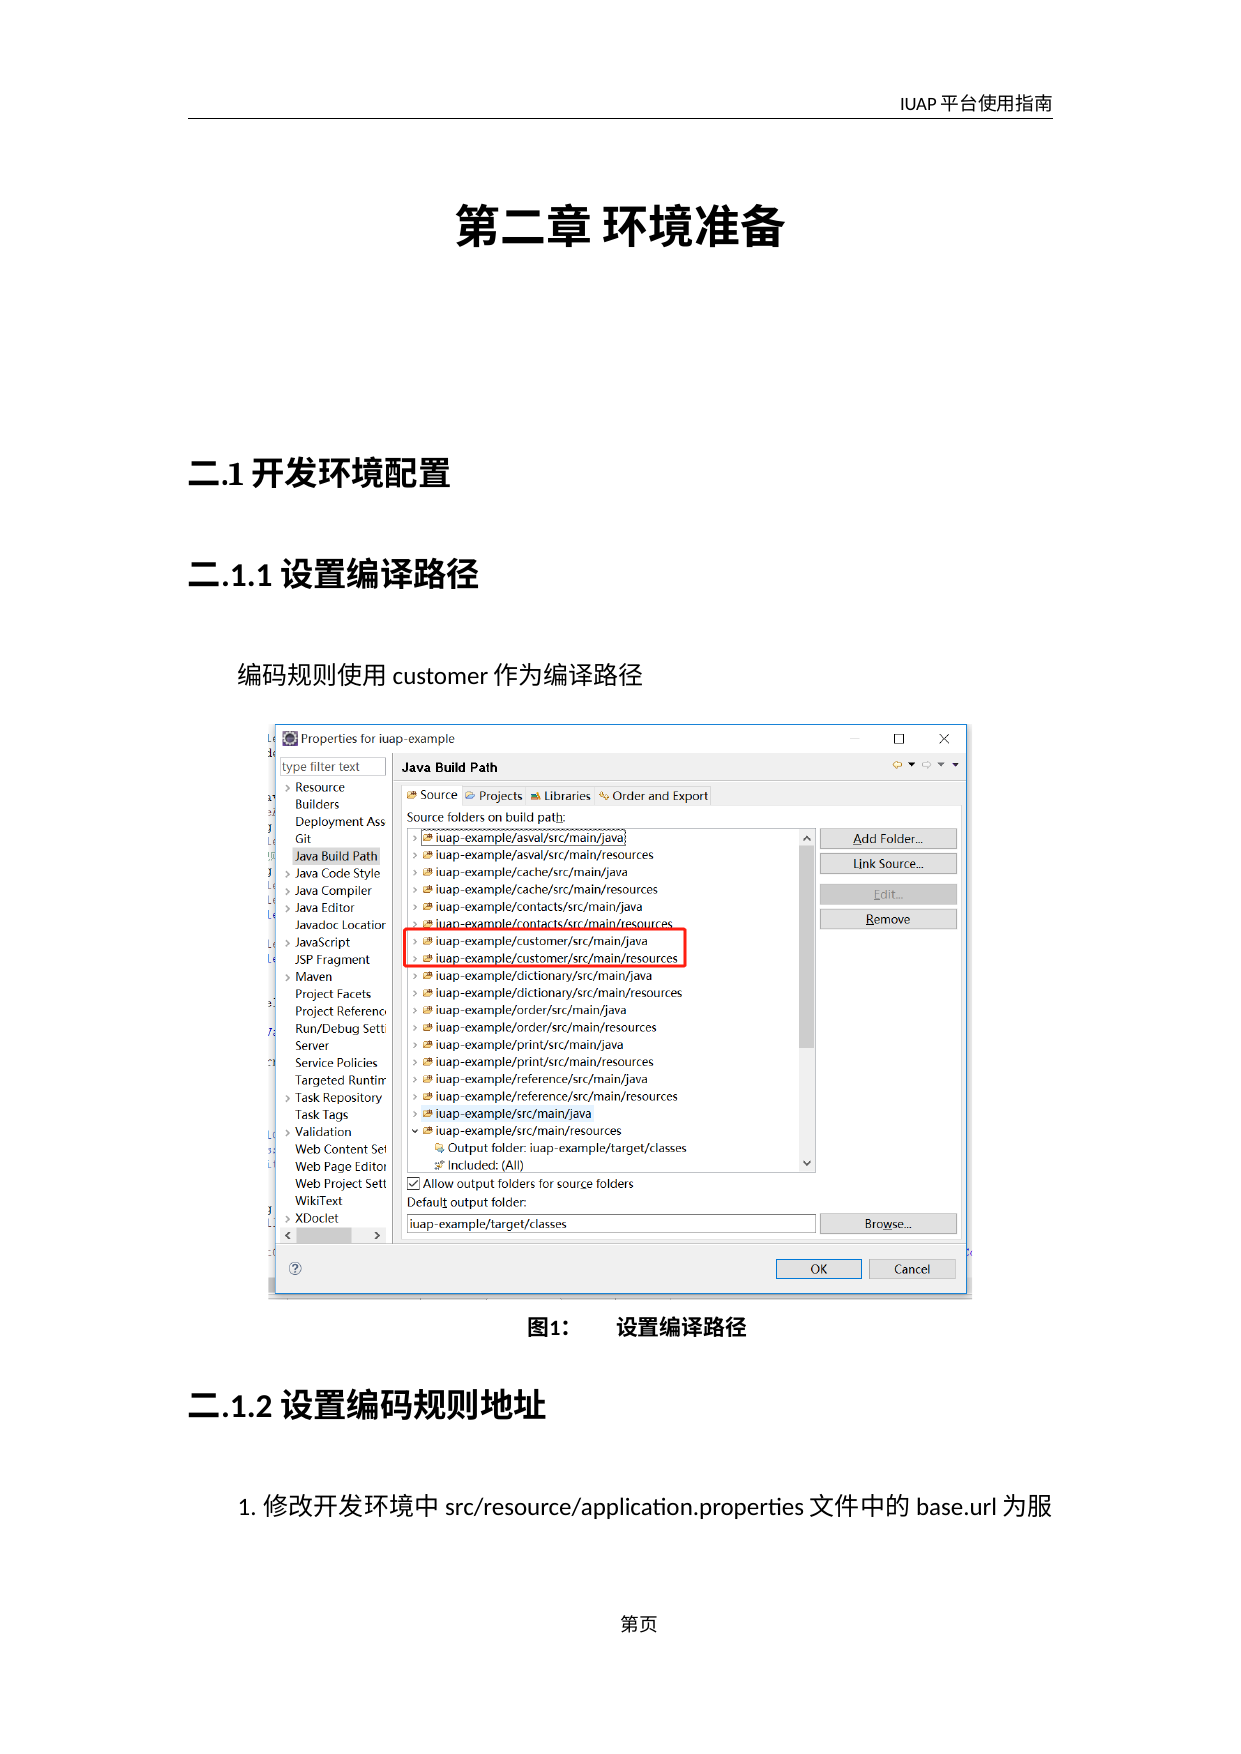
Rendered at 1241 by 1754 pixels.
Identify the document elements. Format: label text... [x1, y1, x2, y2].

subtitle 设置编译路径 [187, 540, 1053, 605]
picture [268, 724, 973, 1300]
subtitle 设置编码规则地址 [187, 1370, 1053, 1435]
text 设置编译路径 [247, 1309, 1028, 1342]
text 1. 修改开发环境中src/resource/application.properties文件中的base.url为服务器的IP加端口号 或者 nginx监听的地址和端口号 [187, 1472, 1053, 1537]
subtitle 开发环境配置 [187, 438, 1053, 503]
subtitle 环境准备 [187, 174, 1053, 272]
text 编码规则使用customer作为编译路径 [187, 641, 1053, 706]
